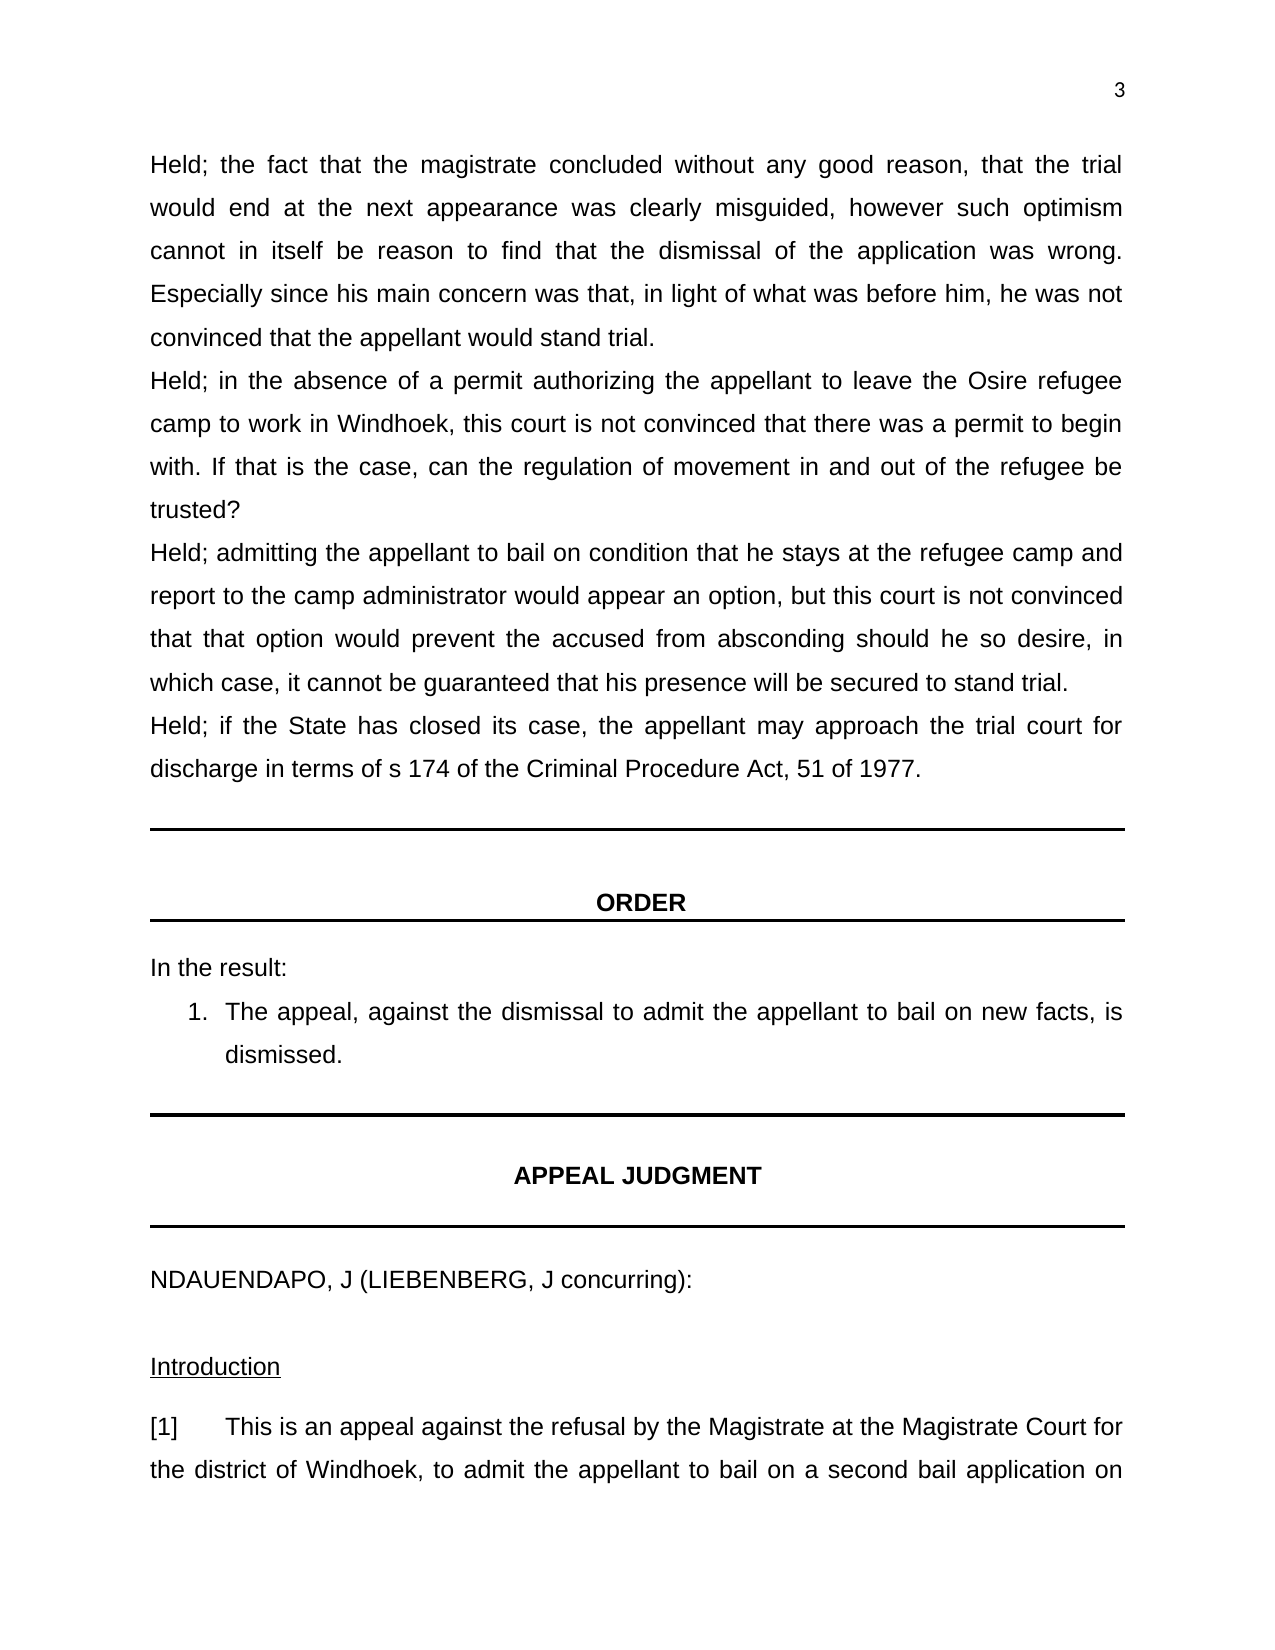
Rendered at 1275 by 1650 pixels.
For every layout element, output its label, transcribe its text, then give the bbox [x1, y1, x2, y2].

text Held; if the State has closed its case, the appellant may approach the trial court for discharge in terms of s 174 of the Criminal Procedure Act, 51 of 1977. [150, 711, 1125, 782]
text Held; admitting the appellant to bail on condition that he stays at the refugee camp and report to the camp administrator would appear an option, but this court is not convinced that that option would prevent the accused from absconding should he so desire, in which case, it cannot be guaranteed that his presence will be secured to stand trial. [150, 538, 1125, 696]
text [150, 1412, 1125, 1483]
text NDAUENDAPO, J (LIEBENBERG, J concurring): [150, 1266, 1125, 1294]
text Held; the fact that the magistrate concluded without any good reason, that the trial would end at the next appearance was clearly misguided, however such optimism cannot in itself be reason to find that the dismissal of the application was wrong. Especially since his main concern was that, in light of what was before him, he was not convinced that the appellant would stand trial. [150, 150, 1125, 351]
text In the result: [150, 953, 1125, 982]
text ORDER [150, 888, 1125, 919]
list The appeal, against the dismissal to admit the appellant to bail on new facts, is dismissed. [187, 996, 1125, 1068]
text APPEAL JUDGMENT [150, 1161, 1125, 1190]
text Introduction [150, 1352, 1125, 1381]
text Held; in the absence of a permit authorizing the appellant to leave the Osire refugee camp to work in Windhoek, this court is not convinced that there was a permit to begin with. If that is the case, can the regulation of movement in and out of the refugee be trusted? [150, 366, 1125, 524]
